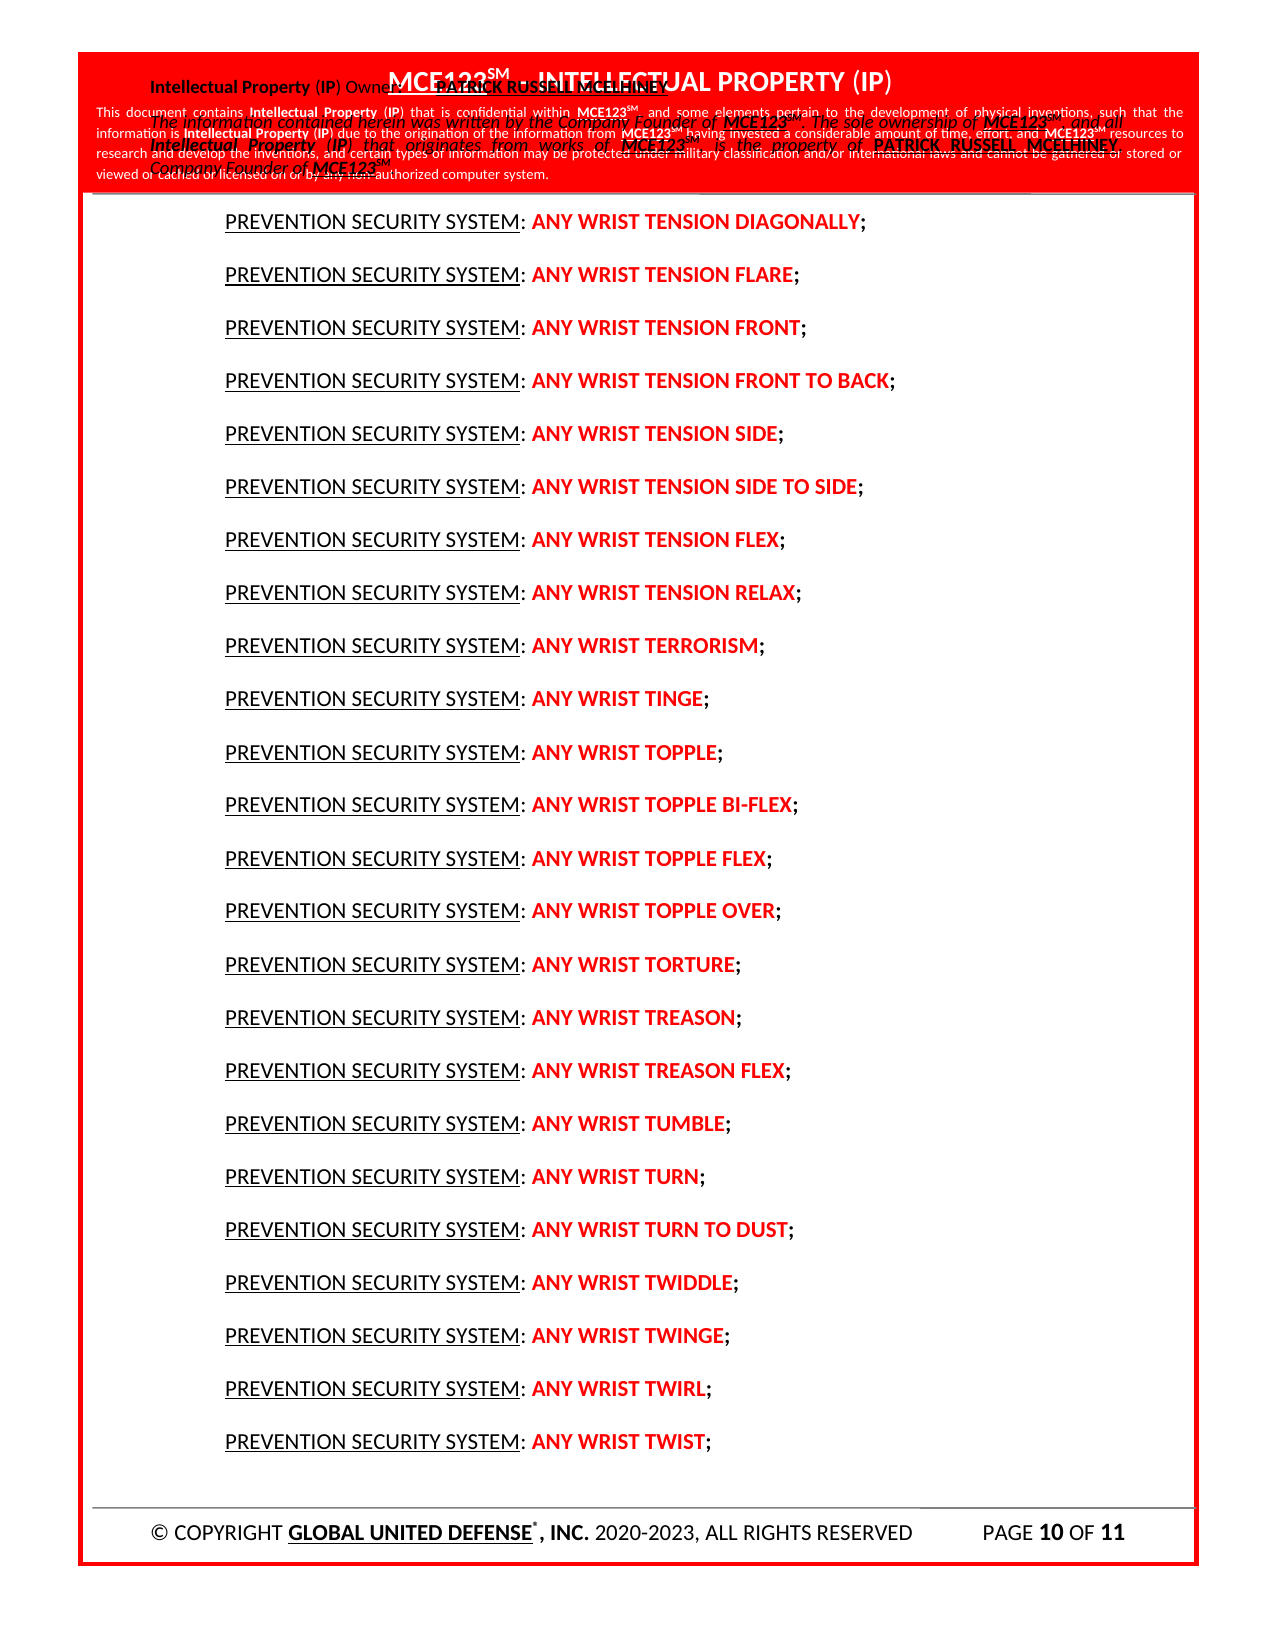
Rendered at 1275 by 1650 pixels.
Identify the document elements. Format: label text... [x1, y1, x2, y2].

text PREVENTION SECURITY SYSTEM: ANY WRIST TWIDDLE; [187, 1268, 1125, 1296]
text PREVENTION SECURITY SYSTEM: ANY WRIST TREASON; [187, 1003, 1125, 1031]
text PREVENTION SECURITY SYSTEM: ANY WRIST TOPPLE; [187, 738, 1125, 766]
text PREVENTION SECURITY SYSTEM: ANY WRIST TENSION FRONT TO BACK; [187, 366, 1125, 394]
text PREVENTION SECURITY SYSTEM: ANY WRIST TWINGE; [187, 1321, 1125, 1349]
text PREVENTION SECURITY SYSTEM: ANY WRIST TUMBLE; [187, 1109, 1125, 1137]
text PREVENTION SECURITY SYSTEM: ANY WRIST TREASON FLEX; [187, 1056, 1125, 1084]
text PREVENTION SECURITY SYSTEM: ANY WRIST TENSION FLEX; [187, 526, 1125, 553]
text PREVENTION SECURITY SYSTEM: ANY WRIST TOPPLE BI-FLEX; [187, 791, 1125, 819]
text PREVENTION SECURITY SYSTEM: ANY WRIST TENSION SIDE; [187, 419, 1125, 447]
text PREVENTION SECURITY SYSTEM: ANY WRIST TINGE; [187, 684, 1125, 713]
text PREVENTION SECURITY SYSTEM: ANY WRIST TWIST; [187, 1427, 1125, 1455]
text PREVENTION SECURITY SYSTEM: ANY WRIST TOPPLE FLEX; [187, 844, 1125, 872]
text PREVENTION SECURITY SYSTEM: ANY WRIST TENSION FLARE; [187, 260, 1125, 288]
text PREVENTION SECURITY SYSTEM: ANY WRIST TENSION FRONT; [187, 313, 1125, 341]
text PREVENTION SECURITY SYSTEM: ANY WRIST TENSION SIDE TO SIDE; [187, 472, 1125, 501]
text PREVENTION SECURITY SYSTEM: ANY WRIST TURN TO DUST; [187, 1215, 1125, 1243]
text PREVENTION SECURITY SYSTEM: ANY WRIST TENSION RELAX; [187, 578, 1125, 607]
text PREVENTION SECURITY SYSTEM: ANY WRIST TURN; [187, 1162, 1125, 1190]
text PREVENTION SECURITY SYSTEM: ANY WRIST TENSION DIAGONALLY; [187, 207, 1125, 235]
text PREVENTION SECURITY SYSTEM: ANY WRIST TOPPLE OVER; [187, 897, 1125, 925]
text PREVENTION SECURITY SYSTEM: ANY WRIST TWIRL; [187, 1374, 1125, 1402]
text PREVENTION SECURITY SYSTEM: ANY WRIST TORTURE; [187, 950, 1125, 978]
text PREVENTION SECURITY SYSTEM: ANY WRIST TERRORISM; [187, 632, 1125, 659]
